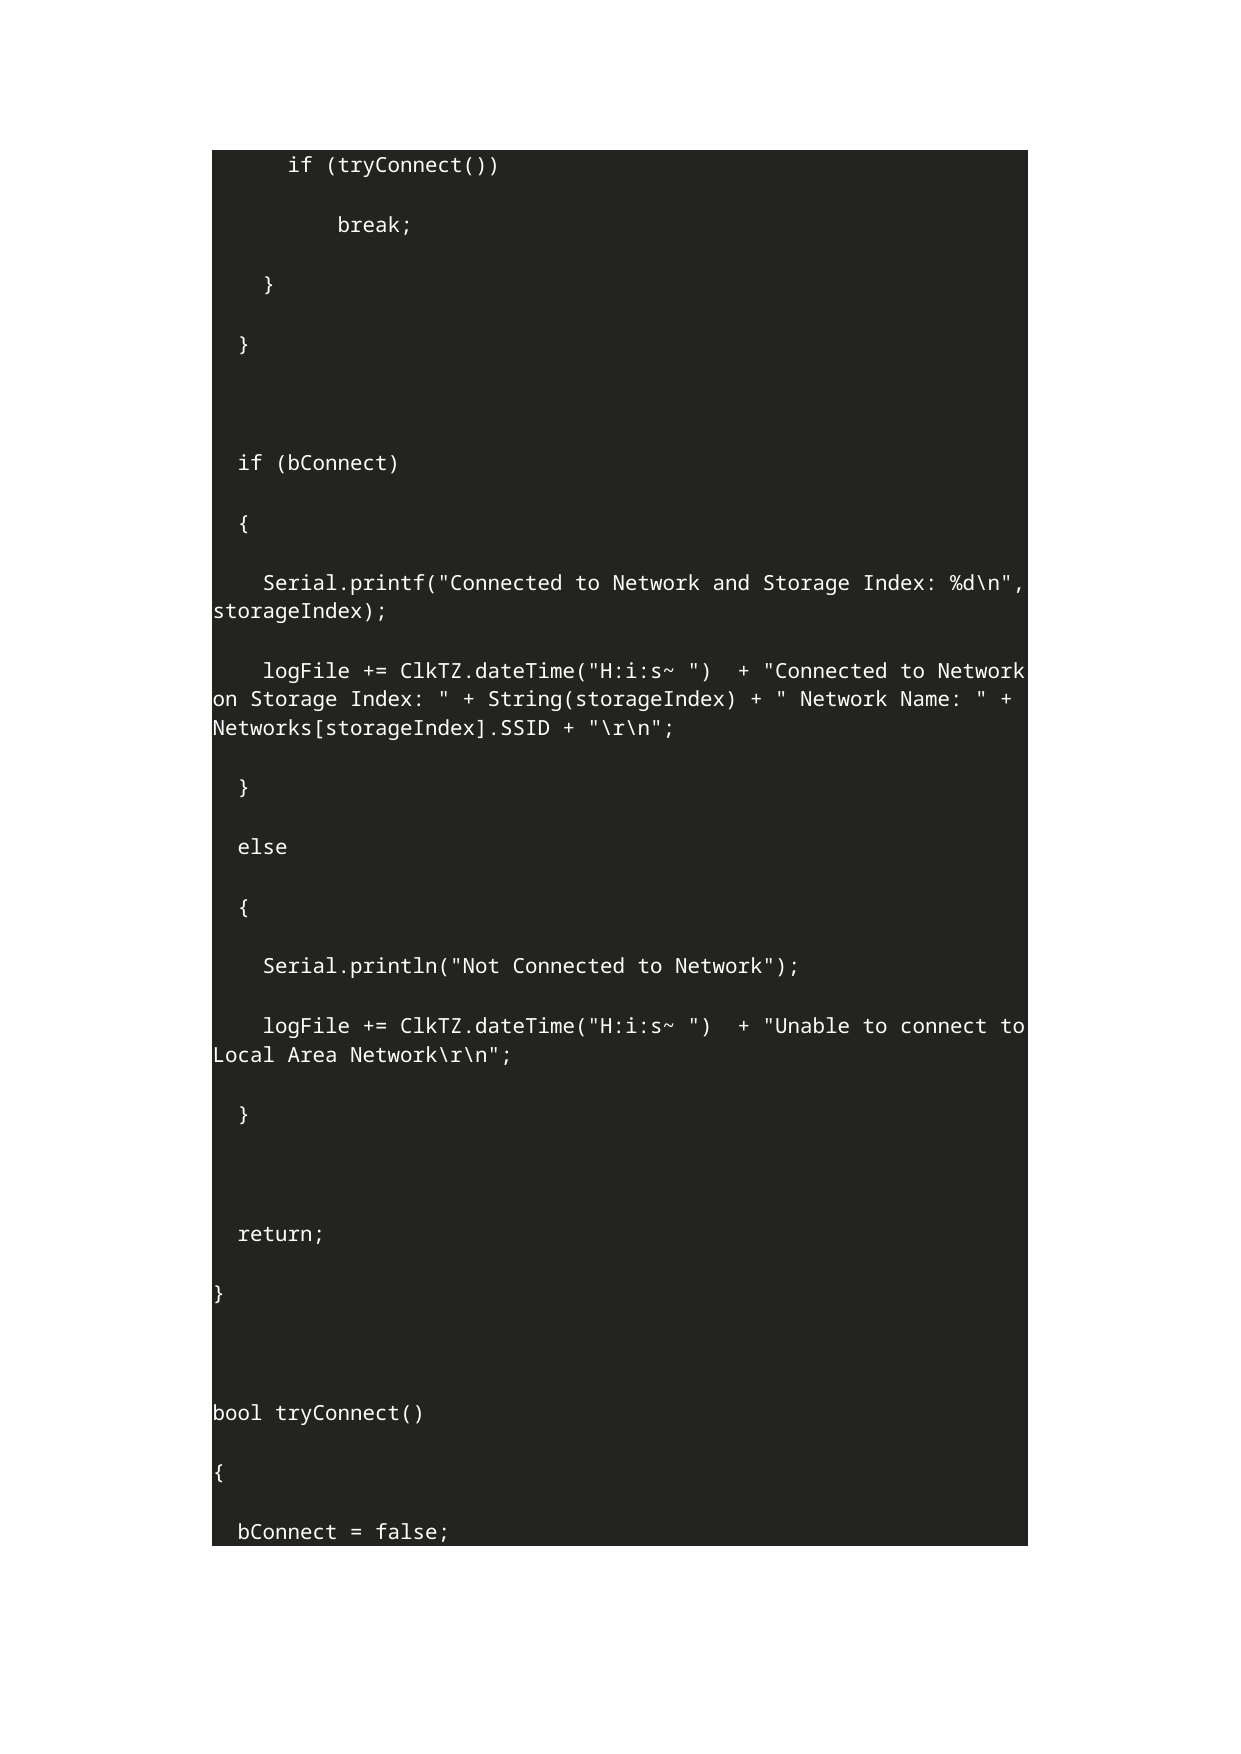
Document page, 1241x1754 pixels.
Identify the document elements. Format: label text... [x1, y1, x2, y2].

text break; [212, 210, 1028, 238]
text else [212, 832, 1028, 861]
text logFile += ClkTZ.dateTime("H:i:s~ ") + "Connected to Network on Storage Index: " + String(storageIndex) + " Network Name: " + Networks[storageIndex].SSID + "\r\n"; [212, 656, 1028, 741]
text } [212, 1278, 1028, 1307]
text } [212, 772, 1028, 801]
text { [212, 1457, 1028, 1486]
text bConnect = false; [212, 1517, 1028, 1546]
text } [212, 269, 1028, 298]
text Serial.println("Not Connected to Network"); [212, 952, 1028, 980]
text { [212, 892, 1028, 920]
text return; [212, 1219, 1028, 1247]
text } [212, 329, 1028, 357]
text Serial.printf("Connected to Network and Storage Index: %d\n", storageIndex); [212, 568, 1028, 625]
text if (tryConnect()) [212, 150, 1028, 178]
text logFile += ClkTZ.dateTime("H:i:s~ ") + "Unable to connect to Local Area Network\r\n"; [212, 1011, 1028, 1068]
text if (bConnect) [212, 448, 1028, 477]
text } [212, 1099, 1028, 1128]
text { [212, 508, 1028, 537]
text bool tryConnect() [212, 1398, 1028, 1426]
